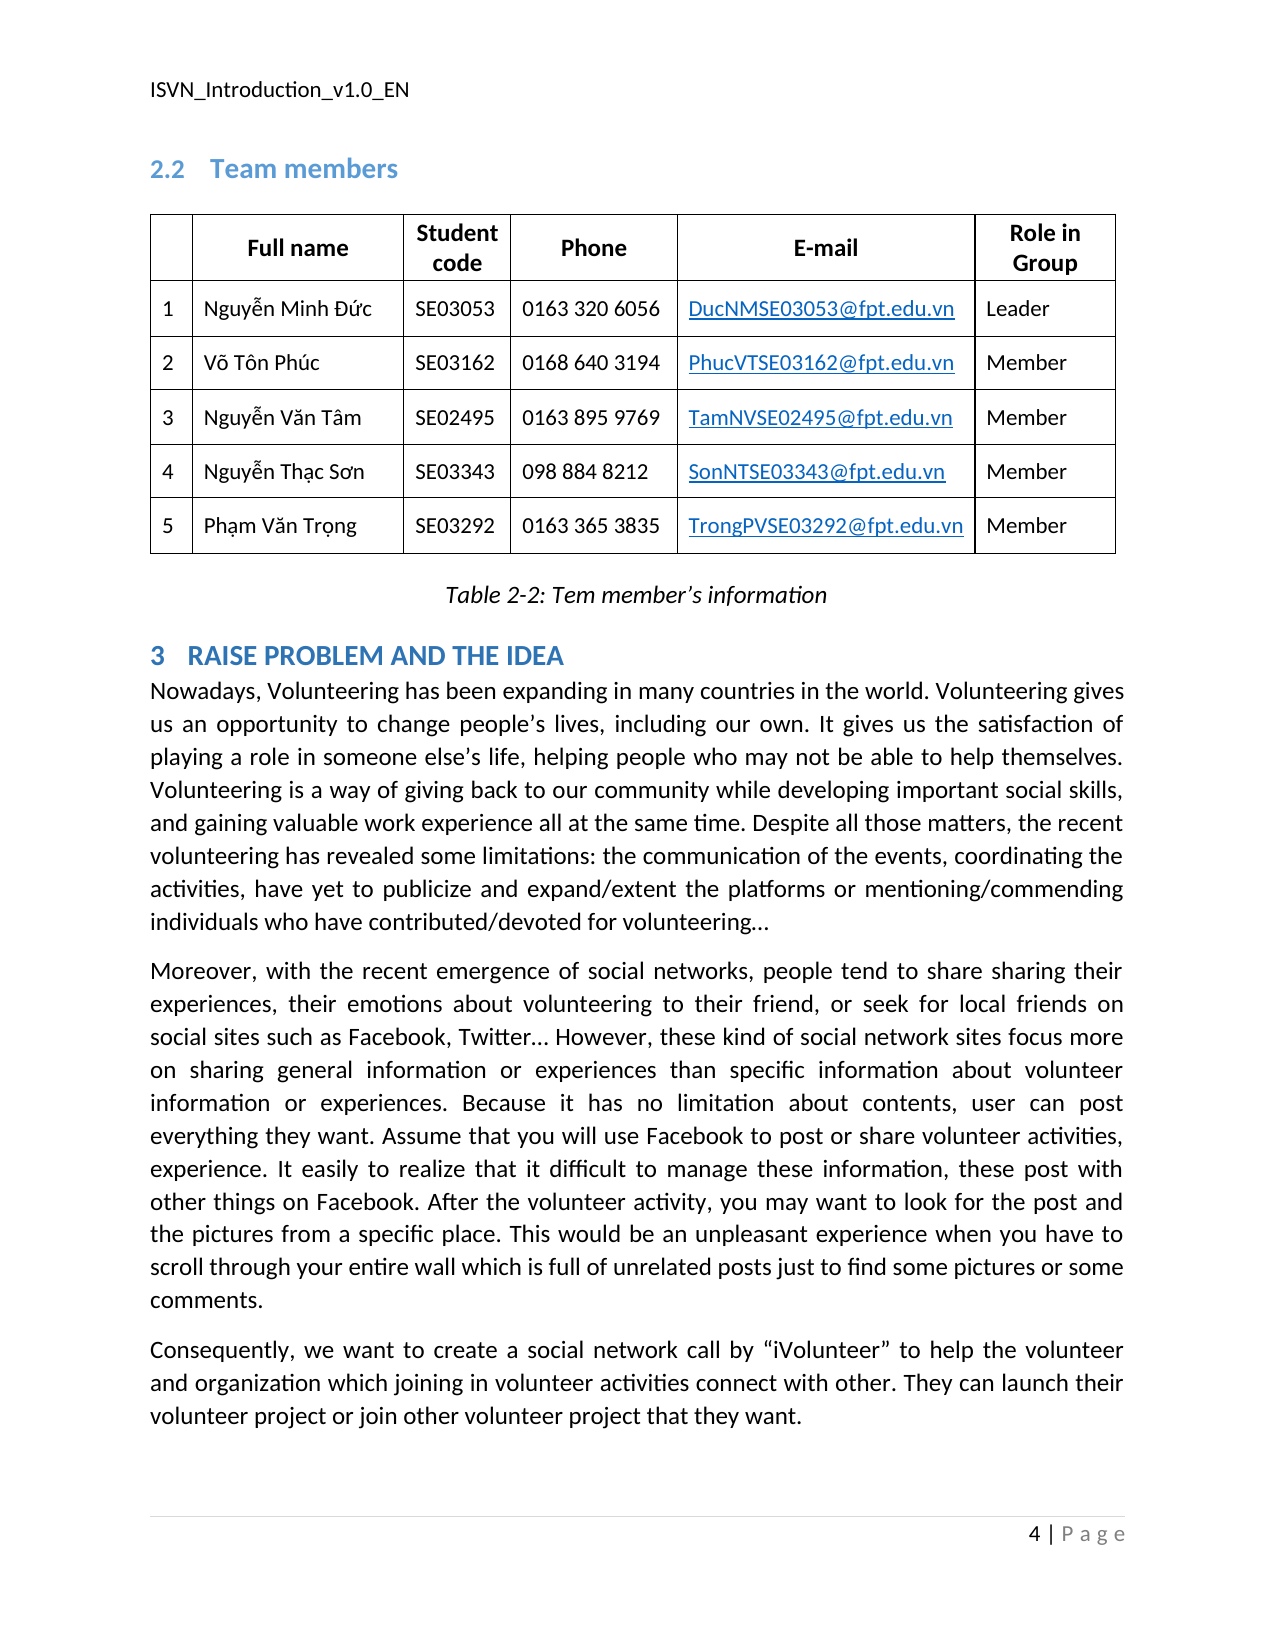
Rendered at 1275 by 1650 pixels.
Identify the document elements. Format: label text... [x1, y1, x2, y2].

table_cell SE02495 [404, 390, 510, 444]
table_cell 5 [151, 498, 192, 553]
table_cell Member [976, 390, 1115, 444]
table_cell SE03162 [404, 337, 510, 388]
table_cell SE03053 [404, 281, 510, 336]
table_cell TamNVSE02495@fpt.edu.vn [678, 390, 974, 444]
table_header Full name [193, 215, 403, 280]
table_cell 4 [151, 445, 192, 497]
table_cell Leader [976, 281, 1115, 336]
subtitle RAISE PROBLEM AND THE IDEA [150, 637, 1125, 672]
table_cell 0163 895 9769 [511, 390, 677, 444]
table_cell 3 [151, 390, 192, 444]
table_header Student code [404, 215, 510, 280]
table_cell Phạm Văn Trọng [193, 498, 403, 553]
table_cell Nguyễn Văn Tâm [193, 390, 403, 444]
text Nowadays, Volunteering has been expanding in many countries in the world. Volunteering gives us an opportunity to change people’s lives, including our own. It gives us the satisfaction of playing a role in someone else’s life, helping people who may not be able to help themselves. Volunteering is a way of giving back to our community while developing important social skills, and gaining valuable work experience all at the same time. Despite all those matters, the recent volunteering has revealed some limitations: the communication of the events, coordinating the activities, have yet to publicize and expand/extent the platforms or mentioning/commending individuals who have contributed/devoted for volunteering… [150, 675, 1125, 936]
table_cell Member [976, 337, 1115, 388]
subtitle Team members [150, 150, 1125, 186]
table_cell TrongPVSE03292@fpt.edu.vn [678, 498, 974, 553]
table_cell Member [976, 445, 1115, 497]
table_cell SonNTSE03343@fpt.edu.vn [678, 445, 974, 497]
table_cell PhucVTSE03162@fpt.edu.vn [678, 337, 974, 388]
table_cell Nguyễn Minh Đức [193, 281, 403, 336]
text Moreover, with the recent emergence of social networks, people tend to share sharing their experiences, their emotions about volunteering to their friend, or seek for local friends on social sites such as Facebook, Twitter… However, these kind of social network sites focus more on sharing general information or experiences than specific information about volunteer information or experiences. Because it has no limitation about contents, user can post everything they want. Assume that you will use Facebook to post or share volunteer activities, experience. It easily to realize that it difficult to manage these information, these post with other things on Facebook. After the volunteer activity, you may want to look for the post and the pictures from a specific place. This would be an unpleasant experience when you have to scroll through your entire wall which is full of unrelated posts just to find some pictures or some comments. [150, 955, 1125, 1315]
table_cell Võ Tôn Phúc [193, 337, 403, 388]
table_cell Nguyễn Thạc Sơn [193, 445, 403, 497]
table_cell 0163 365 3835 [511, 498, 677, 553]
table_cell SE03292 [404, 498, 510, 553]
table_cell 0168 640 3194 [511, 337, 677, 388]
table_cell 098 884 8212 [511, 445, 677, 497]
table_cell 0163 320 6056 [511, 281, 677, 336]
table_header Phone [511, 215, 677, 280]
table_header [151, 215, 192, 280]
table_cell SE03343 [404, 445, 510, 497]
table_header Role in Group [976, 215, 1115, 280]
text Consequently, we want to create a social network call by “iVolunteer” to help the volunteer and organization which joining in volunteer activities connect with other. They can launch their volunteer project or join other volunteer project that they want. [150, 1334, 1125, 1430]
table_cell DucNMSE03053@fpt.edu.vn [678, 281, 974, 336]
text Table 2-2: Tem member’s information [150, 579, 1125, 609]
table_cell 2 [151, 337, 192, 388]
table_header E-mail [678, 215, 974, 280]
table_cell 1 [151, 281, 192, 336]
table_cell Member [976, 498, 1115, 553]
